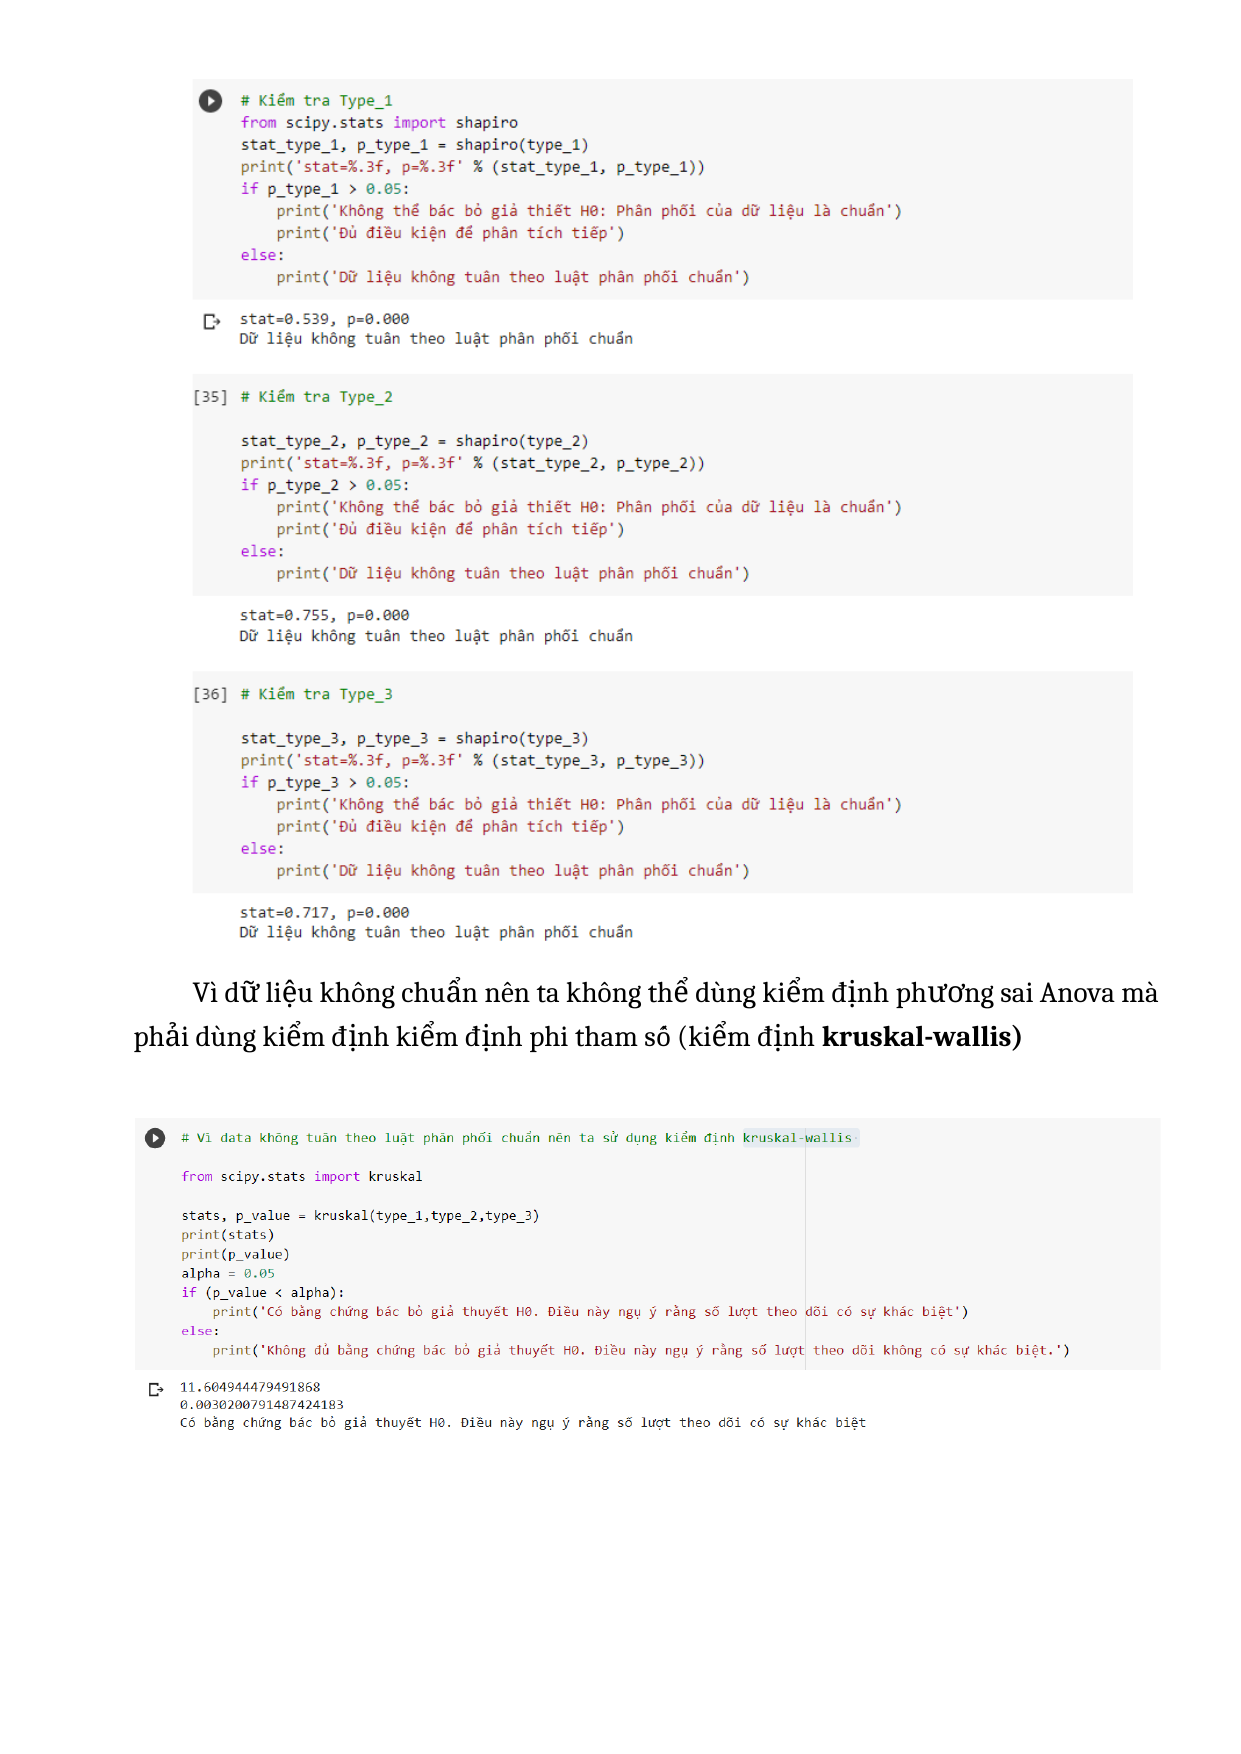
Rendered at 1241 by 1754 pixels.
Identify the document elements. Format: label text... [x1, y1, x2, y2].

text Vì dữ liệu không chuẩn nên ta không thể dùng kiểm định phương sai Anova mà phải dùng kiểm định kiểm định phi tham số (kiểm định kruskal-wallis) [133, 976, 1203, 1053]
picture [133, 1117, 1161, 1454]
picture [192, 79, 1133, 956]
